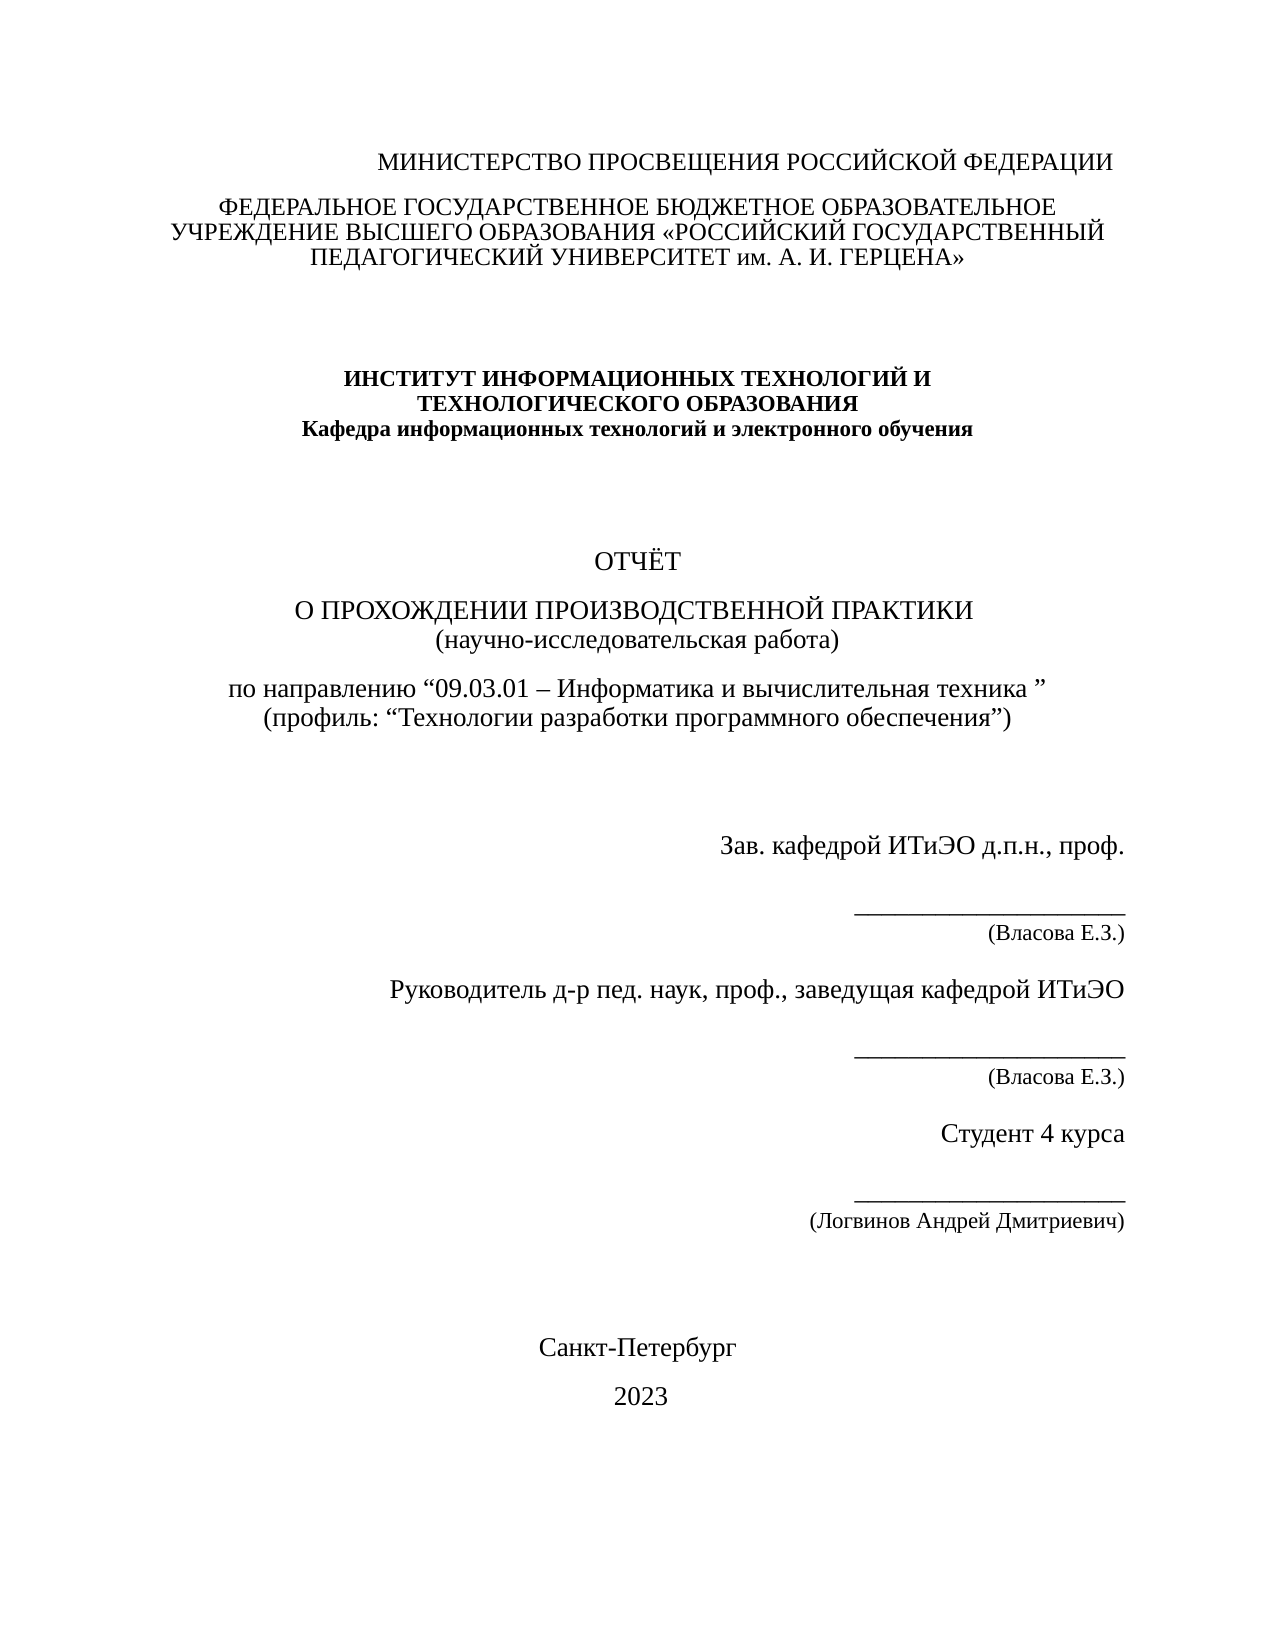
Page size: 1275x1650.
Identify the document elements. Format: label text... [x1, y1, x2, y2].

text Зав. кафедрой ИТиЭО д.п.н., проф. [150, 832, 1125, 860]
text ОТЧЁТ [150, 547, 1125, 576]
text Руководитель д-р пед. наук, проф., заведущая кафедрой ИТиЭО [150, 975, 1125, 1004]
text ТЕХНОЛОГИЧЕСКОГО ОБРАЗОВАНИЯ [150, 392, 1125, 417]
text ИНСТИТУТ ИНФОРМАЦИОННЫХ ТЕХНОЛОГИЙ И [150, 367, 1125, 392]
text 2023 [150, 1383, 1125, 1412]
text по направлению “09.03.01 – Информатика и вычислительная техника ” [150, 675, 1125, 704]
text ____________________ [150, 1177, 1125, 1205]
text МИНИСТЕРСТВО ПРОСВЕЩЕНИЯ РОССИЙСКОЙ ФЕДЕРАЦИИ [150, 150, 1125, 175]
text (Логвинов Андрей Дмитриевич) [150, 1205, 1125, 1234]
text ____________________ [150, 889, 1125, 918]
text (профиль: “Технологии разработки программного обеспечения”) [150, 704, 1125, 732]
text (Власова Е.З.) [150, 1062, 1125, 1090]
text Студент 4 курса [150, 1119, 1125, 1148]
text ФЕДЕРАЛЬНОЕ ГОСУДАРСТВЕННОЕ БЮДЖЕТНОЕ ОБРАЗОВАТЕЛЬНОЕ УЧРЕЖДЕНИЕ ВЫСШЕГО ОБРАЗОВАНИЯ «РОССИЙСКИЙ ГОСУДАРСТВЕННЫЙ ПЕДАГОГИЧЕСКИЙ УНИВЕРСИТЕТ им. А. И. ГЕРЦЕНА» [150, 196, 1125, 271]
text Кафедра информационных технологий и электронного обучения [150, 417, 1125, 442]
text Санкт-Петербург [150, 1333, 1125, 1362]
text (Власова Е.З.) [150, 918, 1125, 947]
text ____________________ [150, 1033, 1125, 1062]
text О ПРОХОЖДЕНИИ ПРОИЗВОДСТВЕННОЙ ПРАКТИКИ (научно-исследовательская работа) [150, 597, 1125, 654]
